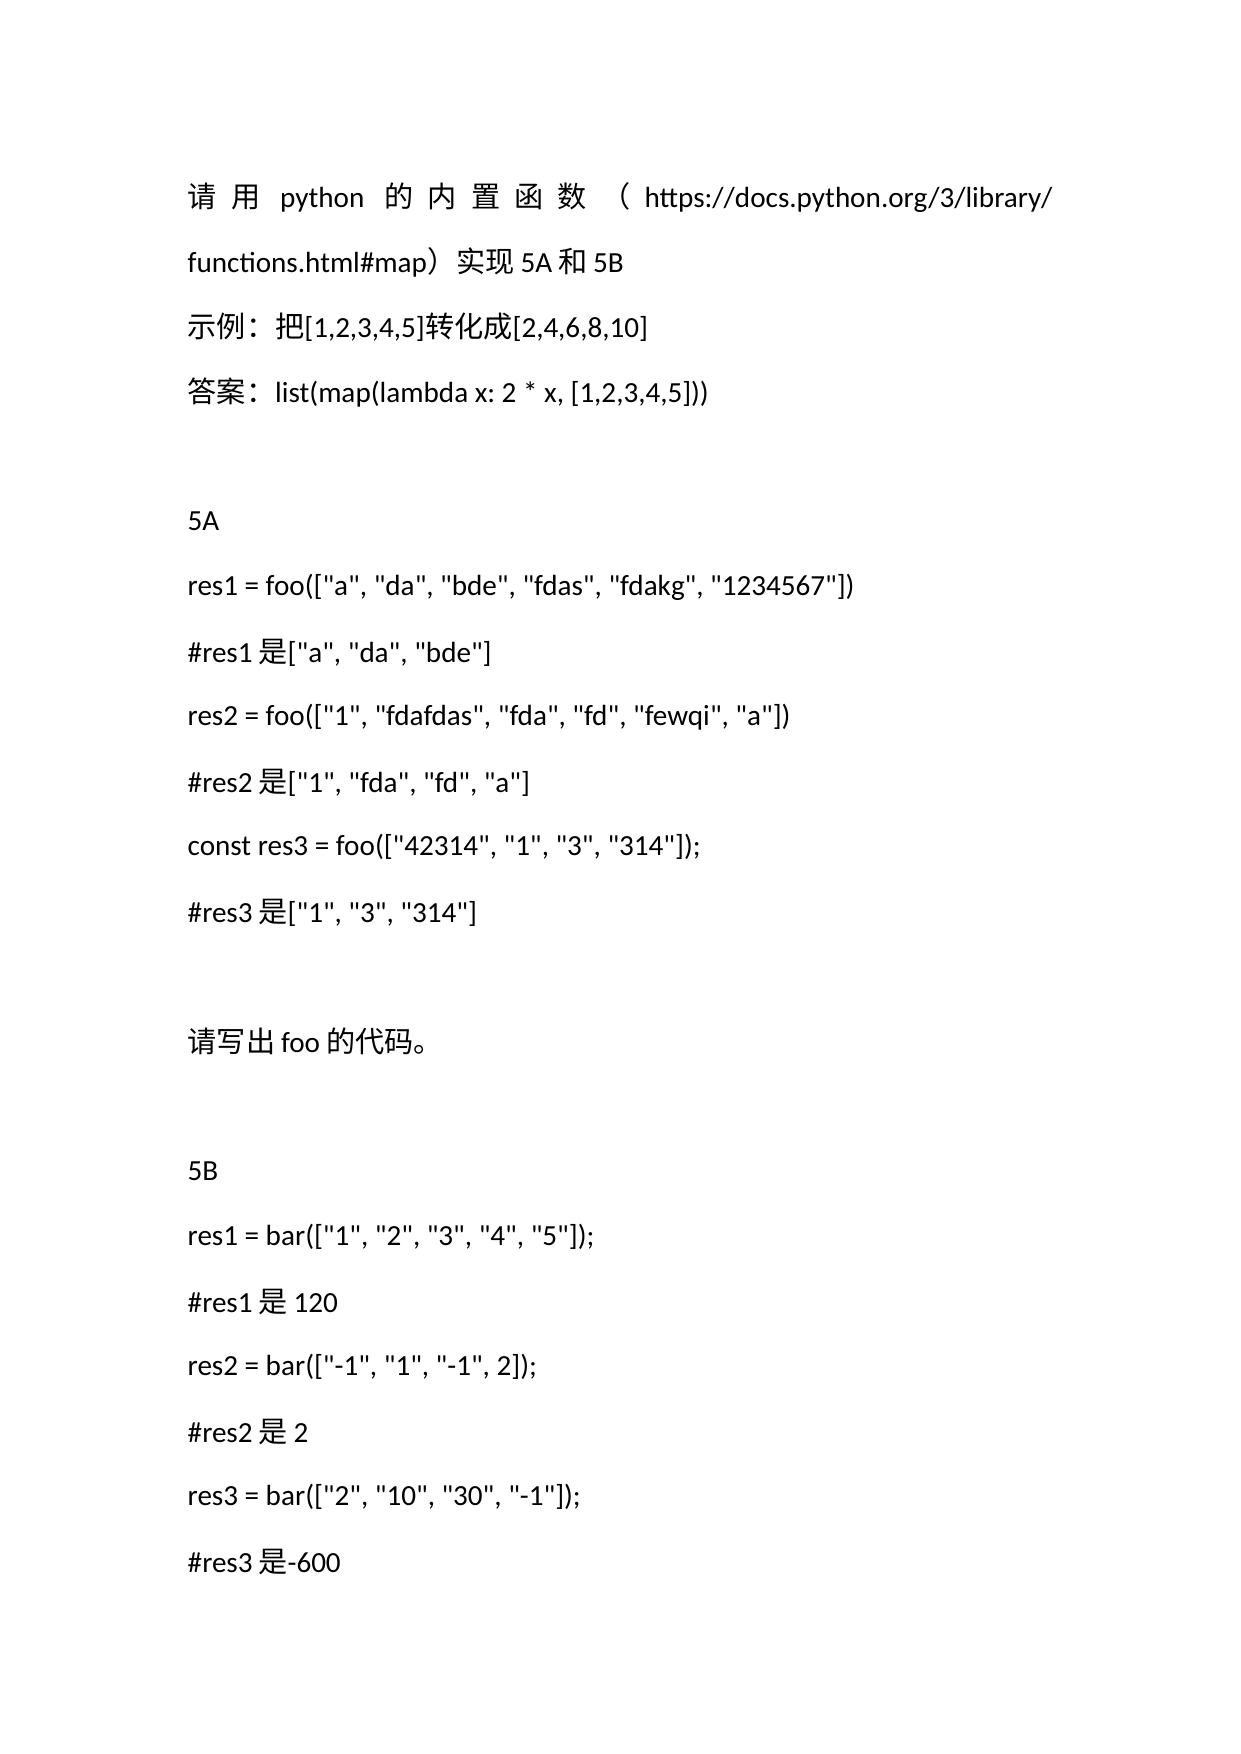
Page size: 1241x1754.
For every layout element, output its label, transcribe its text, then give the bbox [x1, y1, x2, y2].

text res1 = bar(["1", "2", "3", "4", "5"]); [187, 1202, 1053, 1267]
text 5A [187, 487, 1053, 552]
text #res1是["a", "da", "bde"] [187, 617, 1053, 682]
text res3 = bar(["2", "10", "30", "-1"]); [187, 1462, 1053, 1527]
text #res2是["1", "fda", "fd", "a"] [187, 747, 1053, 812]
text 示例：把[1,2,3,4,5]转化成[2,4,6,8,10] [187, 292, 1053, 357]
text 请用python的内置函数（https://docs.python.org/3/library/functions.html#map）实现5A和5B [187, 162, 1053, 292]
text res1 = foo(["a", "da", "bde", "fdas", "fdakg", "1234567"]) [187, 552, 1053, 617]
text const res3 = foo(["42314", "1", "3", "314"]); [187, 812, 1053, 877]
text #res3是["1", "3", "314"] [187, 877, 1053, 942]
text 请写出foo的代码。 [187, 1007, 1053, 1072]
text 答案：list(map(lambda x: 2 * x, [1,2,3,4,5])) [187, 357, 1053, 422]
text res2 = foo(["1", "fdafdas", "fda", "fd", "fewqi", "a"]) [187, 682, 1053, 747]
text #res1是120 [187, 1267, 1053, 1332]
text res2 = bar(["-1", "1", "-1", 2]); [187, 1332, 1053, 1397]
text #res3是-600 [187, 1527, 1053, 1592]
text 5B [187, 1137, 1053, 1202]
text #res2是2 [187, 1397, 1053, 1462]
